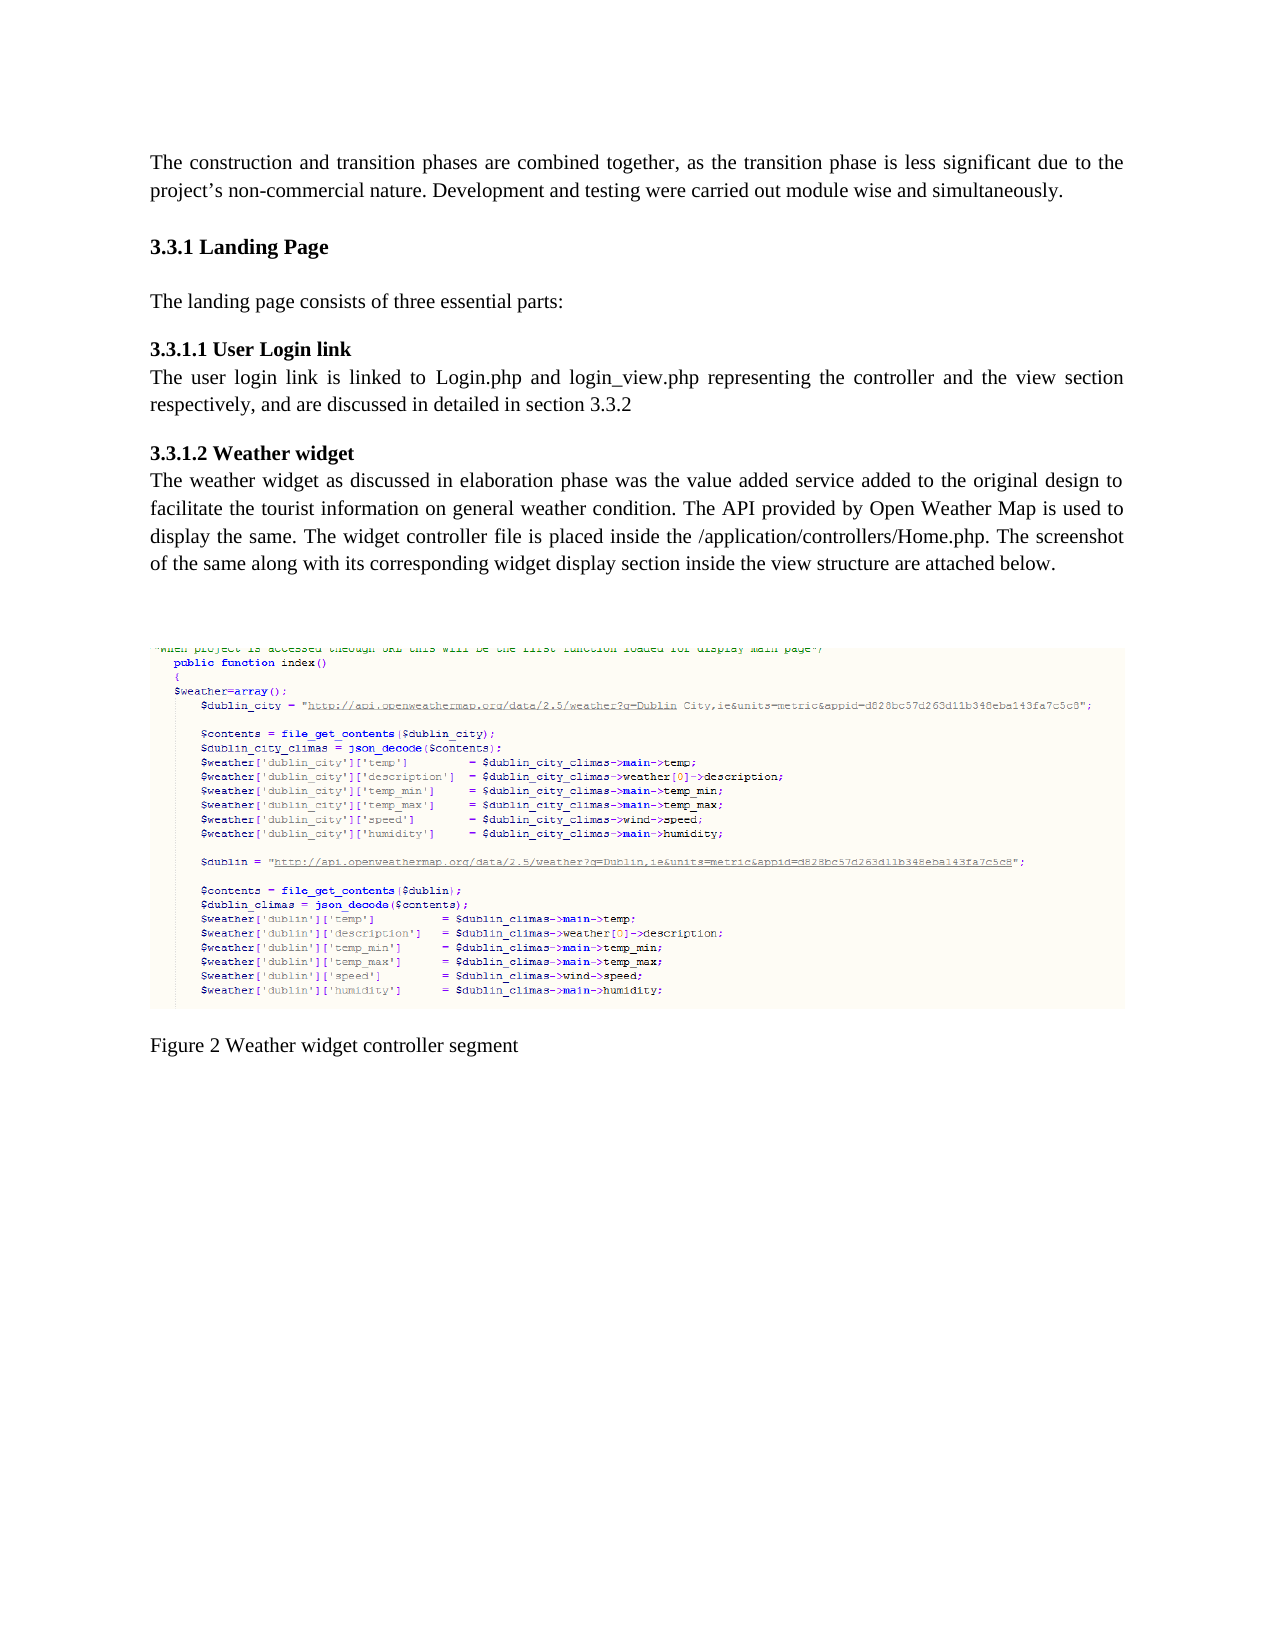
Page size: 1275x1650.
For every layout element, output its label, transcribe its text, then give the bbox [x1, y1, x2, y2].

text The landing page consists of three essential parts: [150, 289, 1125, 313]
text Figure 2 Weather widget controller segment [150, 1033, 1125, 1057]
subtitle 3.3.1.1 User Login link [150, 337, 1125, 361]
subtitle 3.3.1 Landing Page [150, 234, 1125, 259]
subtitle 3.3.1.2 Weather widget [150, 441, 1125, 465]
picture [150, 648, 1125, 1009]
text The construction and transition phases are combined together, as the transition phase is less significant due to the project’s non-commercial nature. Development and testing were carried out module wise and simultaneously. [150, 150, 1125, 202]
text The weather widget as discussed in elaboration phase was the value added service added to the original design to facilitate the tourist information on general weather condition. The API provided by Open Weather Map is used to display the same. The widget controller file is placed inside the /application/controllers/Home.php. The screenshot of the same along with its corresponding widget display section inside the view structure are attached below. [150, 468, 1125, 575]
text The user login link is linked to Login.php and login_view.php representing the controller and the view section respectively, and are discussed in detailed in section 3.3.2 [150, 365, 1125, 416]
